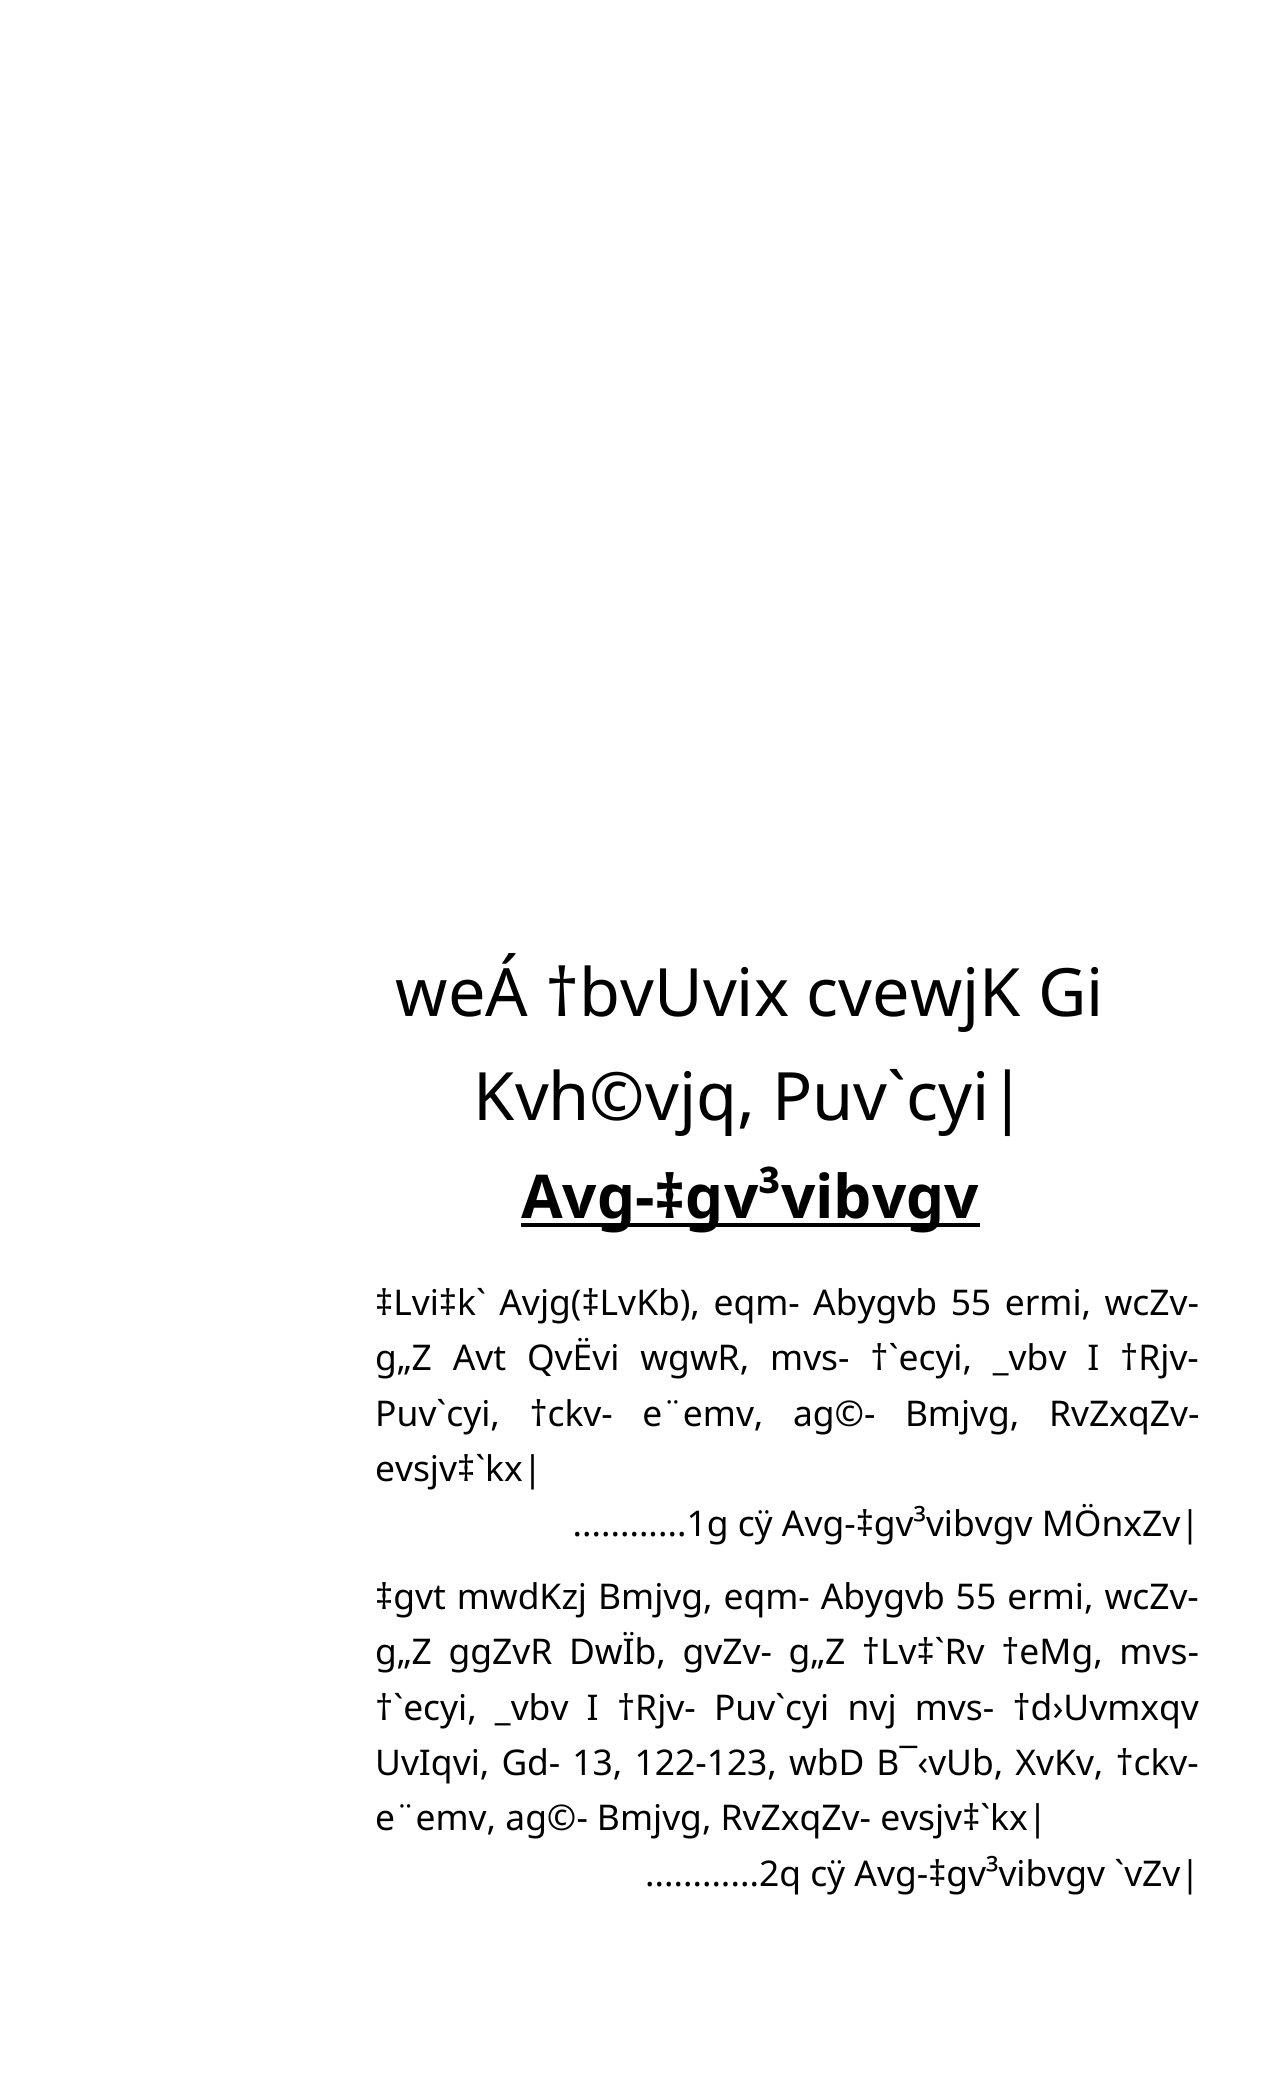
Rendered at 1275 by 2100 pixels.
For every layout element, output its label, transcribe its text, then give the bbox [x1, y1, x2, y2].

text weÁ †bvUvix cvewjK Gi Kvh©vjq, Puv`cyi| [300, 945, 1200, 1140]
text ............2q cÿ Avg-‡gv³vibvgv `vZv| [300, 1848, 1200, 1896]
text ‡Lvi‡k` Avjg(‡LvKb), eqm- Abygvb 55 ermi, wcZv- g„Z Avt QvËvi wgwR, mvs- †`ecyi, _vbv I †Rjv- Puv`cyi, †ckv- e¨emv, ag©- Bmjvg, RvZxqZv- evsjv‡`kx| [375, 1277, 1200, 1492]
list ‡gvt mwdKzj Bmjvg, eqm- Abygvb 55 ermi, wcZv- g„Z ggZvR DwÏb, gvZv- g„Z †Lv‡`Rv †eMg, mvs- †`ecyi, _vbv I †Rjv- Puv`cyi nvj mvs- †d›Uvmxqv UvIqvi, Gd- 13, 122-123, wbD B¯‹vUb, XvKv, †ckv- e¨emv, ag©- Bmjvg, RvZxqZv- evsjv‡`kx| [375, 1571, 1200, 1841]
text Avg-‡gv³vibvgv [300, 1154, 1200, 1236]
text ............1g cÿ Avg-‡gv³vibvgv MÖnxZv| [300, 1499, 1200, 1547]
